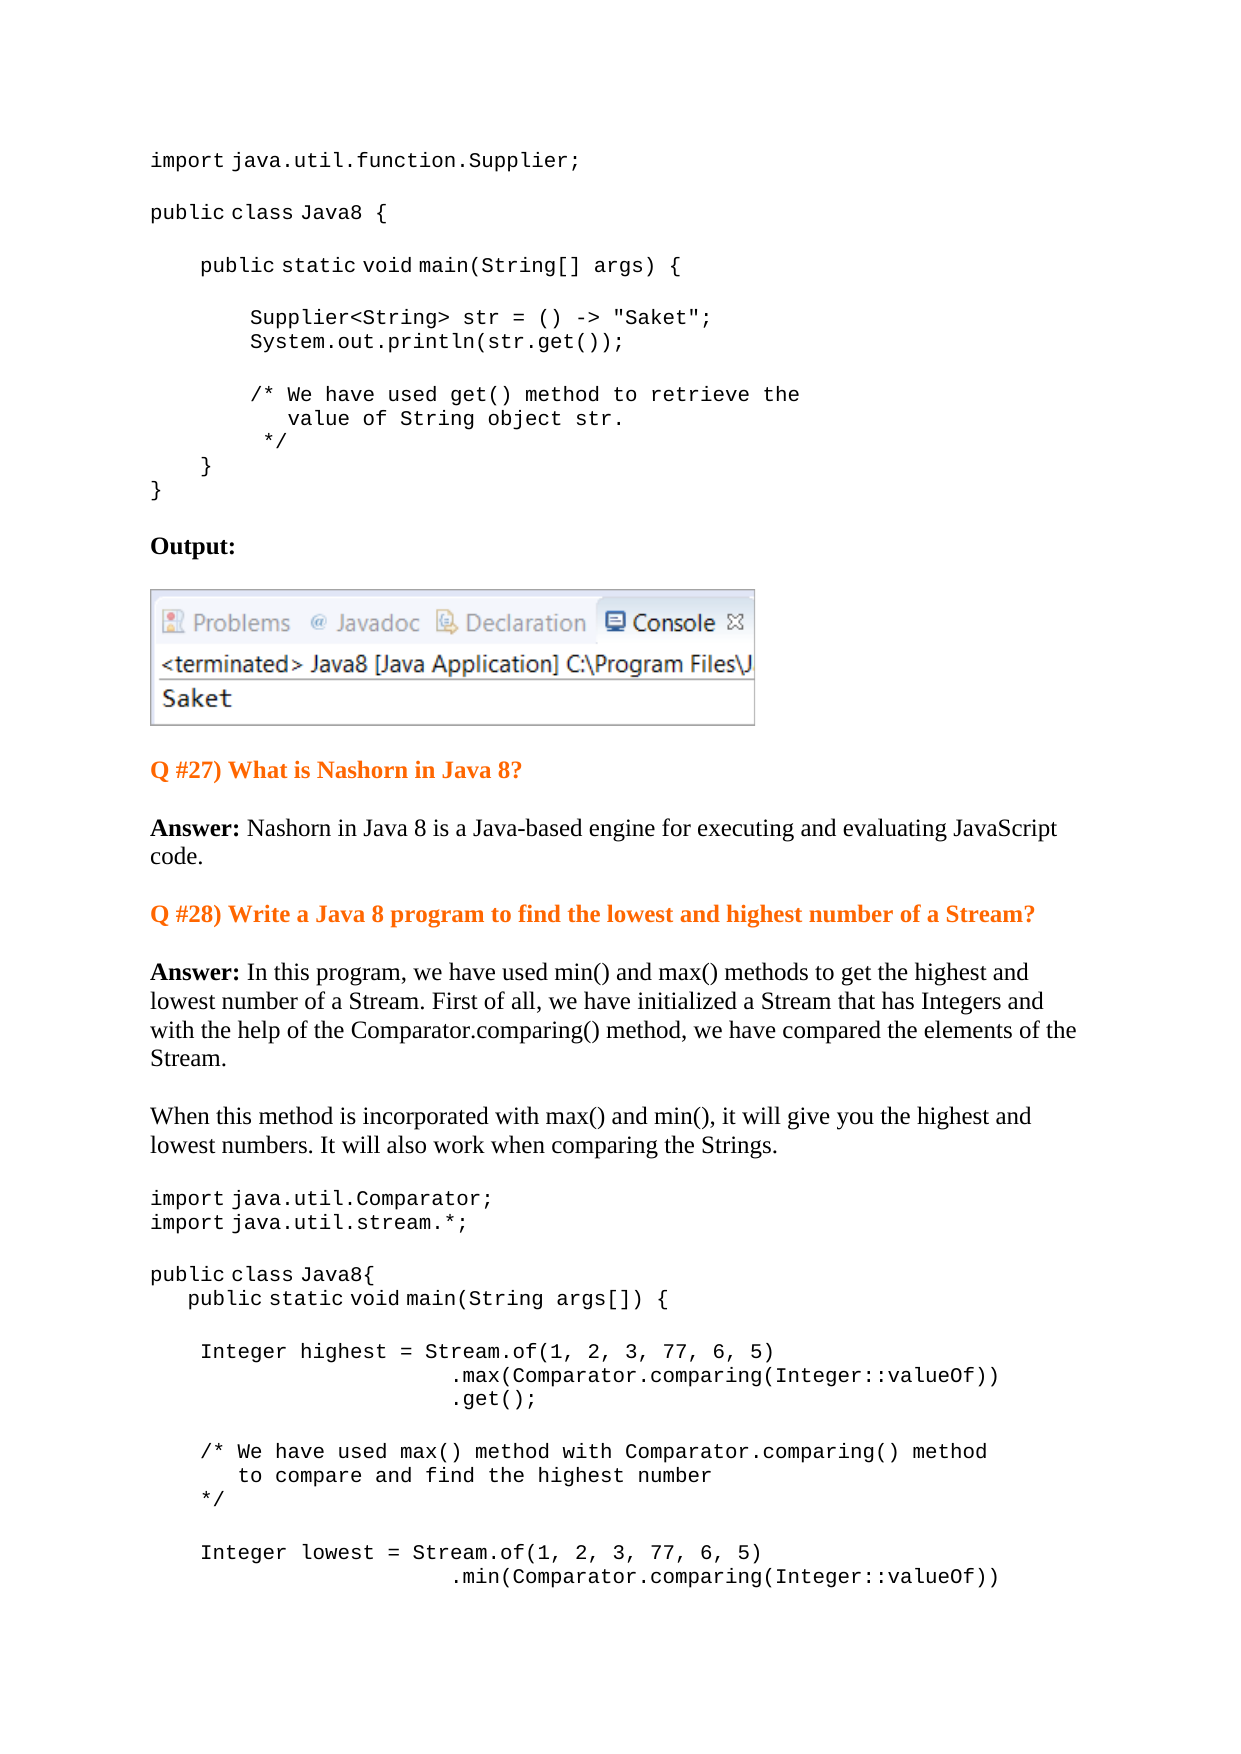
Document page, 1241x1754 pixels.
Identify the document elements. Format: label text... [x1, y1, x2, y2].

table_header import java.util.function.Supplier; public class Java8 { public static void main(String[] args) { Supplier<String> str = () -> "Saket"; System.out.println(str.get()); /* We have used get() method to retrieve the value of String object str. */ } } [150, 150, 800, 502]
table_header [150, 1188, 1000, 1589]
text Answer: Nashorn in Java 8 is a Java-based engine for executing and evaluating JavaScript code. [150, 813, 1090, 870]
text Output: [150, 531, 1090, 560]
picture [150, 589, 755, 726]
text Q #28) Write a Java 8 program to find the lowest and highest number of a Stream? [150, 899, 1090, 928]
text Answer: In this program, we have used min() and max() methods to get the highest and lowest number of a Stream. First of all, we have initialized a Stream that has Integers and with the help of the Comparator.comparing() method, we have compared the elements of the Stream. [150, 957, 1090, 1072]
text When this method is incorporated with max() and min(), it will give you the highest and lowest numbers. It will also work when comparing the Strings. [150, 1101, 1090, 1159]
text Q #27) What is Nashorn in Java 8? [150, 755, 1090, 783]
